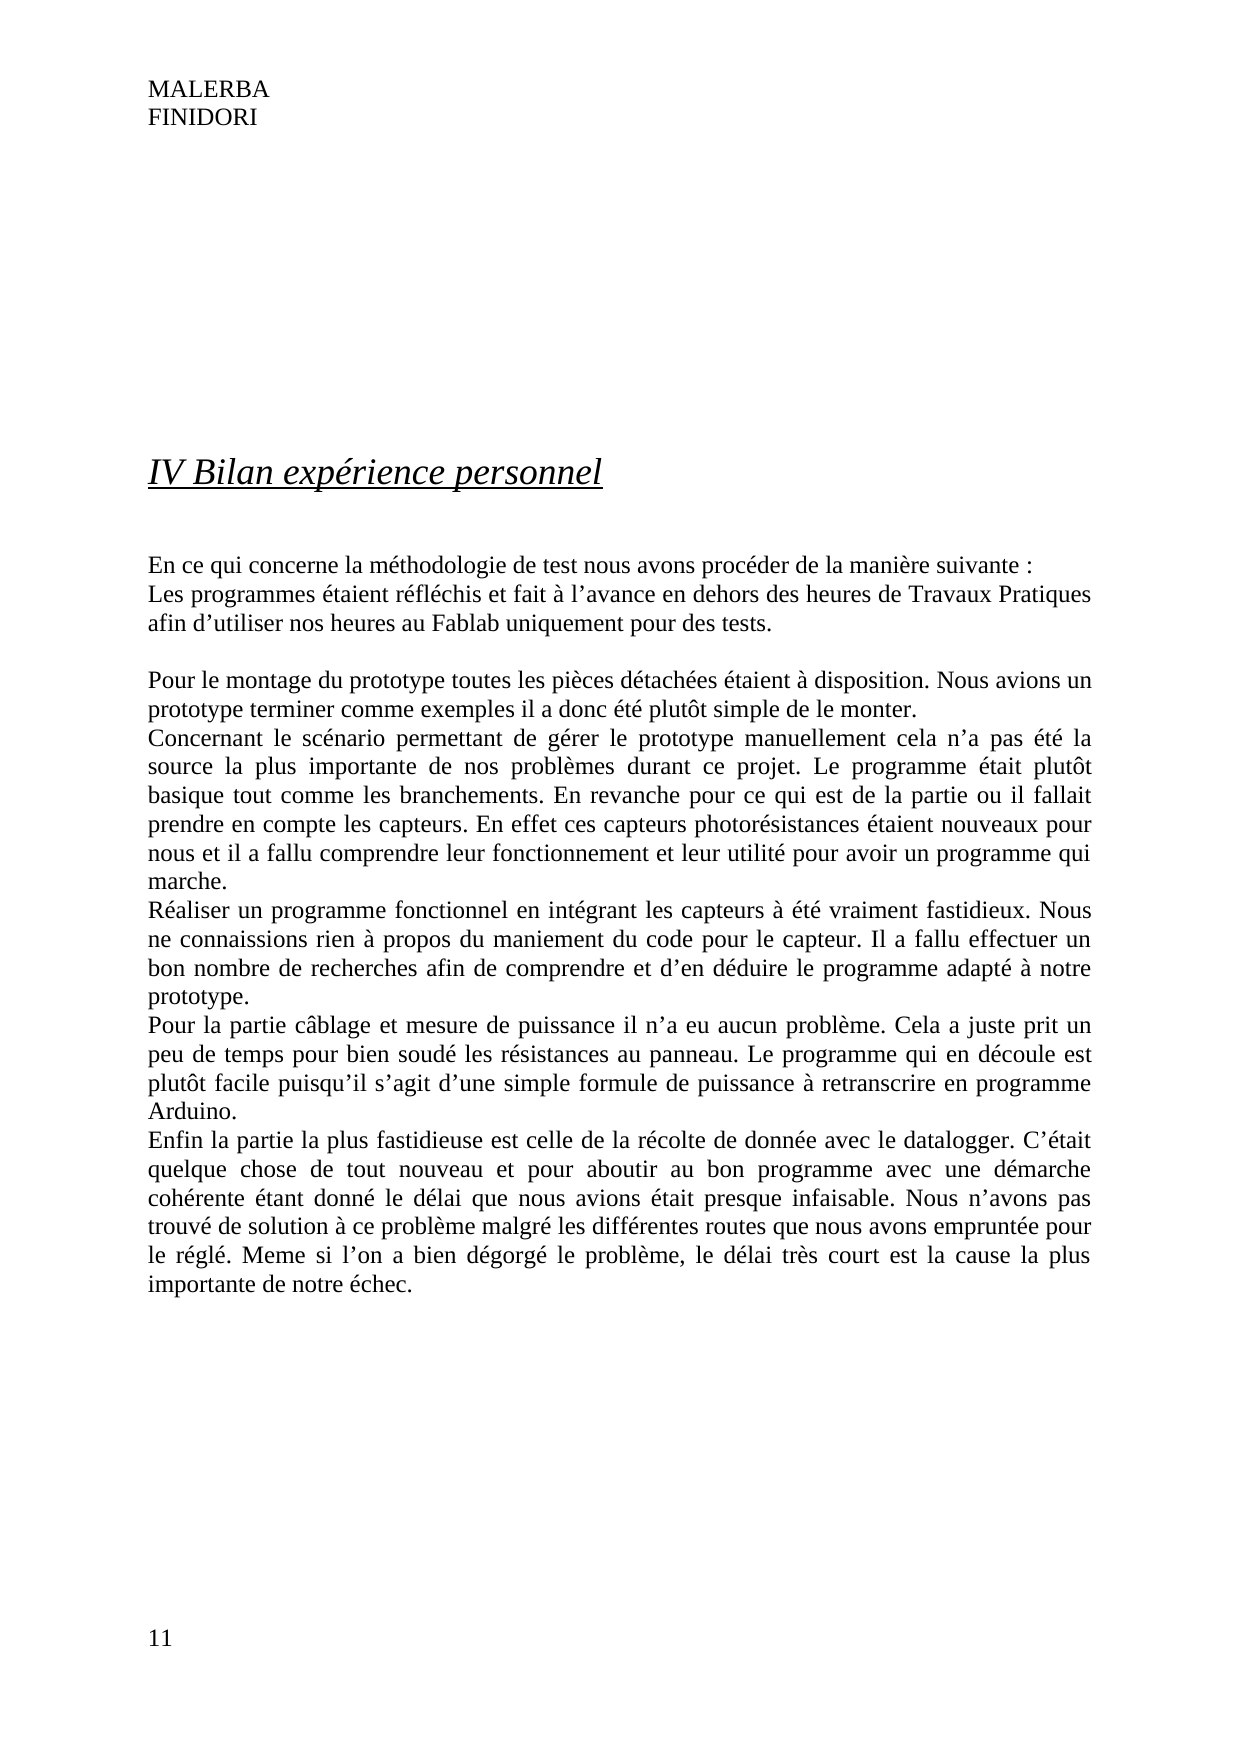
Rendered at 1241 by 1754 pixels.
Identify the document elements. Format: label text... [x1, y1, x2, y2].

text Pour la partie câblage et mesure de puissance il n’a eu aucun problème. Cela a juste prit un peu de temps pour bien soudé les résistances au panneau. Le programme qui en découle est plutôt facile puisqu’il s’agit d’une simple formule de puissance à retranscrire en programme Arduino. [148, 1010, 1093, 1125]
text IV Bilan expérience personnel [148, 449, 1093, 493]
text Réaliser un programme fonctionnel en intégrant les capteurs à été vraiment fastidieux. Nous ne connaissions rien à propos du maniement du code pour le capteur. Il a fallu effectuer un bon nombre de recherches afin de comprendre et d’en déduire le programme adapté à notre prototype. [148, 895, 1093, 1010]
text Concernant le scénario permettant de gérer le prototype manuellement cela n’a pas été la source la plus importante de nos problèmes durant ce projet. Le programme était plutôt basique tout comme les branchements. En revanche pour ce qui est de la partie ou il fallait prendre en compte les capteurs. En effet ces capteurs photorésistances étaient nouveaux pour nous et il a fallu comprendre leur fonctionnement et leur utilité pour avoir un programme qui marche. [148, 723, 1093, 895]
text En ce qui concerne la méthodologie de test nous avons procéder de la manière suivante : [148, 550, 1093, 579]
text Pour le montage du prototype toutes les pièces détachées étaient à disposition. Nous avions un prototype terminer comme exemples il a donc été plutôt simple de le monter. [148, 665, 1093, 723]
text Enfin la partie la plus fastidieuse est celle de la récolte de donnée avec le datalogger. C’était quelque chose de tout nouveau et pour aboutir au bon programme avec une démarche cohérente étant donné le délai que nous avions était presque infaisable. Nous n’avons pas trouvé de solution à ce problème malgré les différentes routes que nous avons empruntée pour le réglé. Meme si l’on a bien dégorgé le problème, le délai très court est la cause la plus importante de notre échec. [148, 1125, 1093, 1298]
text Les programmes étaient réfléchis et fait à l’avance en dehors des heures de Travaux Pratiques afin d’utiliser nos heures au Fablab uniquement pour des tests. [148, 579, 1093, 636]
